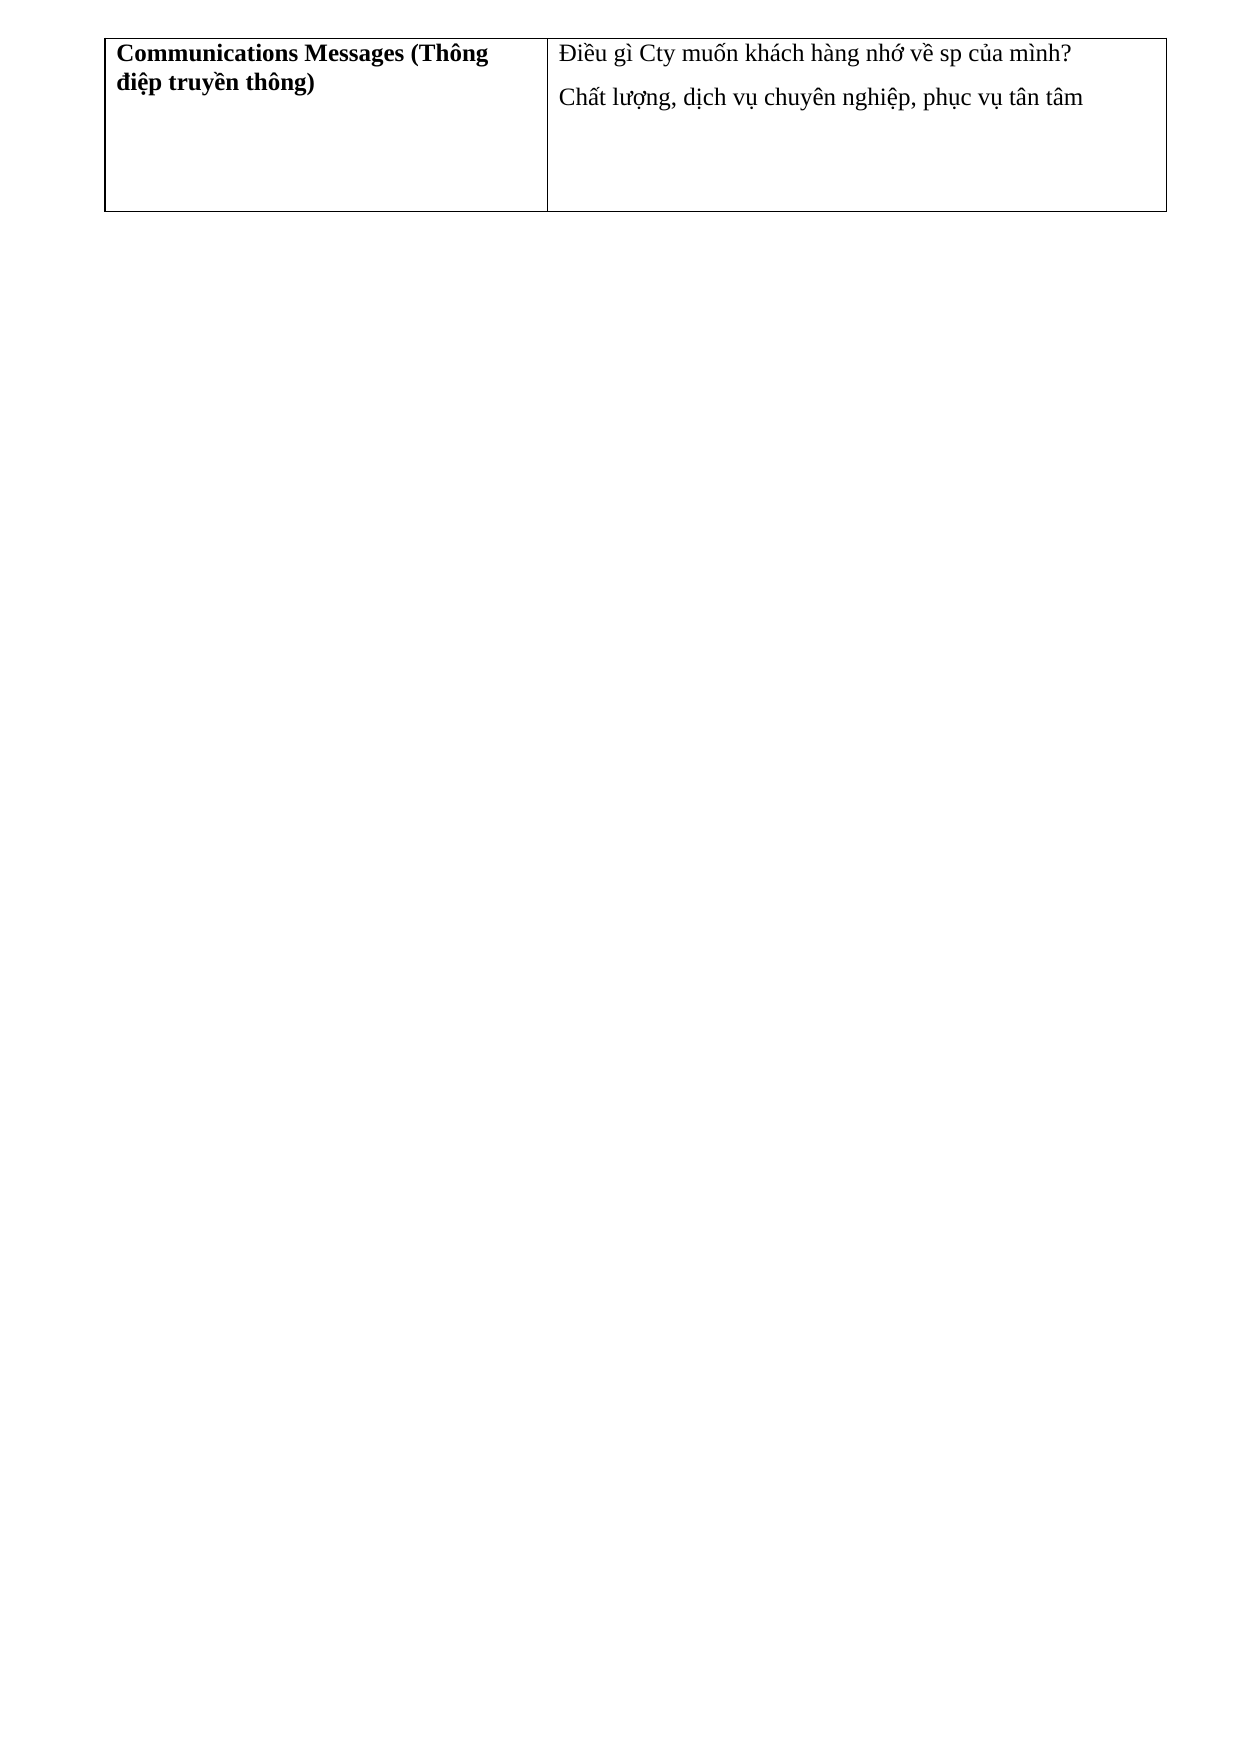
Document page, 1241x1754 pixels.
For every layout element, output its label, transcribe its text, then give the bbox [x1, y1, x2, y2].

table_cell Communications Messages (Thông điệp truyền thông) [106, 39, 547, 211]
table_cell Điều gì Cty muốn khách hàng nhớ về sp của mình? Chất lượng, dịch vụ chuyên nghiệp, phục vụ tân tâm [548, 39, 1166, 211]
